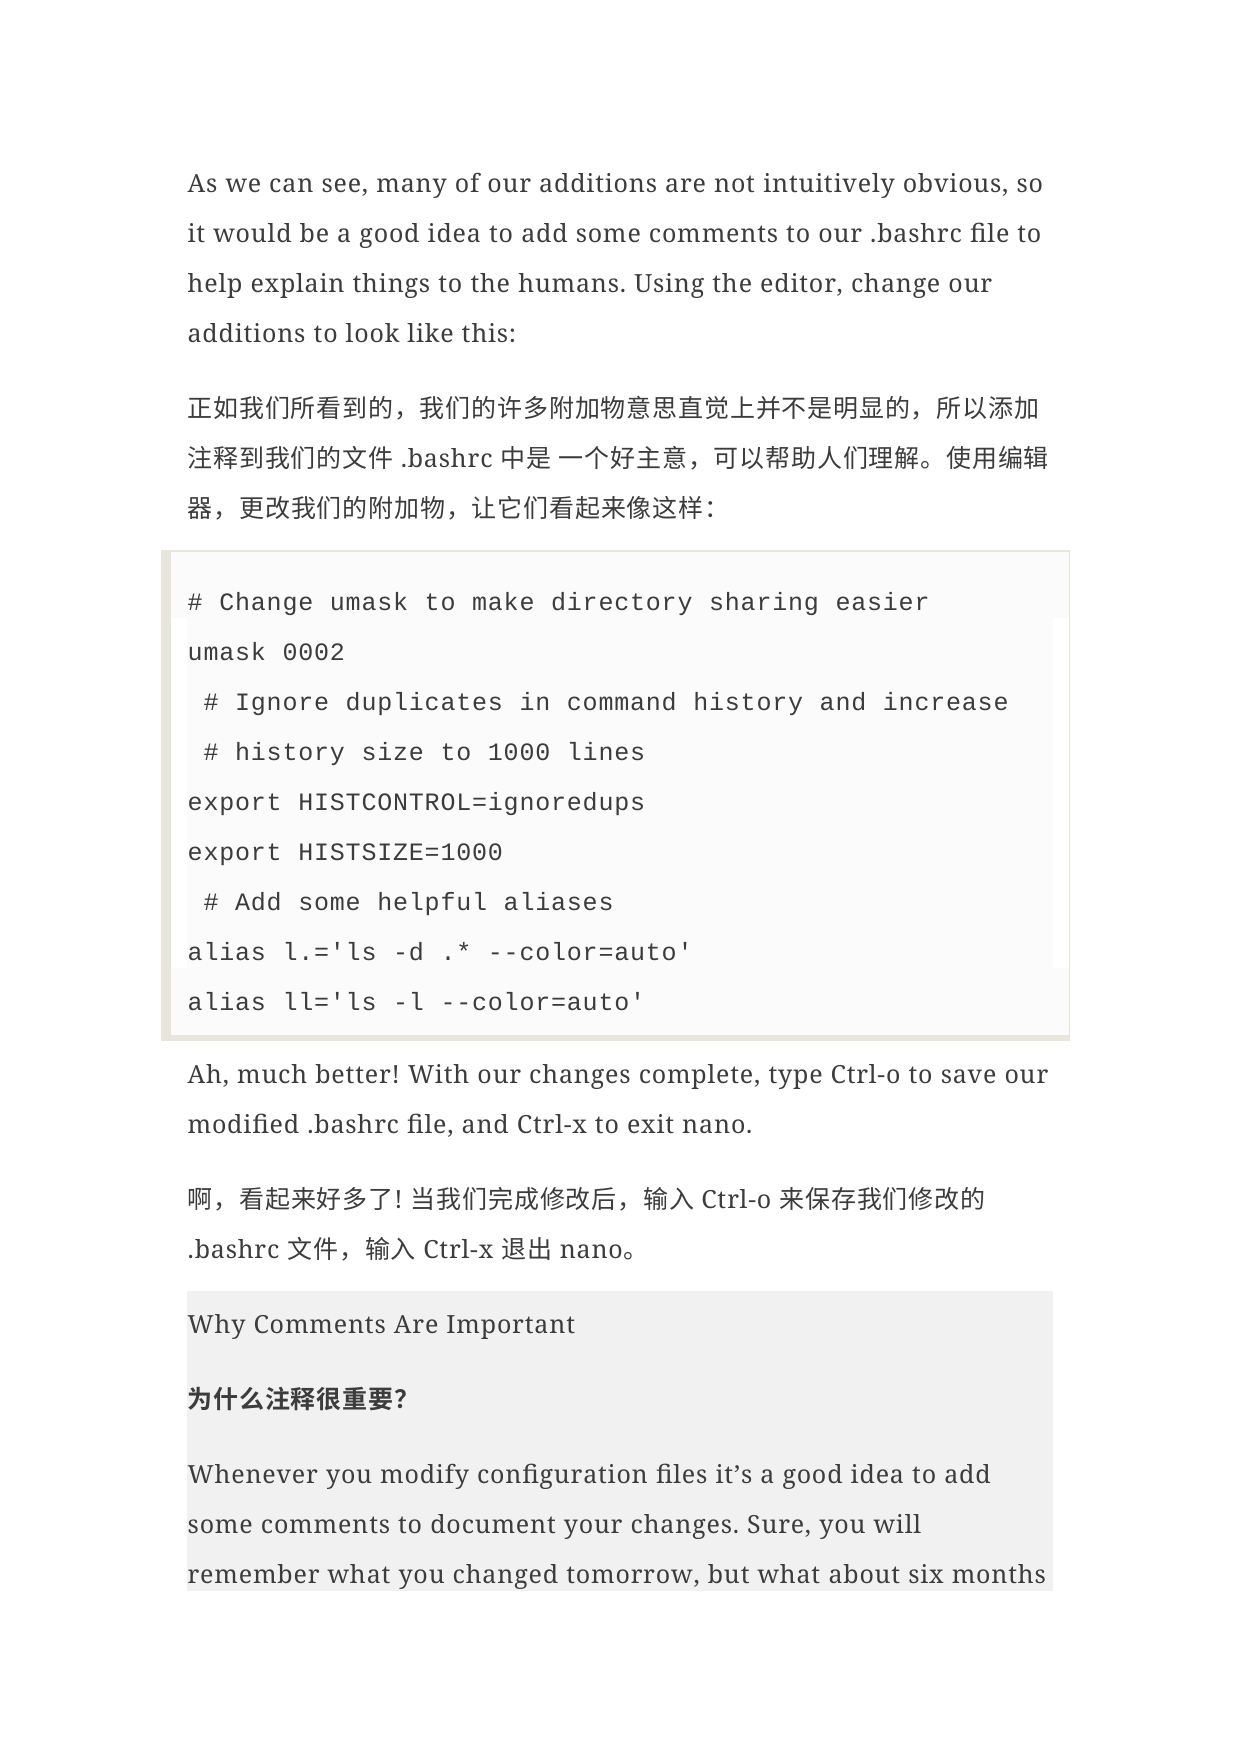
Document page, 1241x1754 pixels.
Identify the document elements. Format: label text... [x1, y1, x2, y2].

text # history size to 1000 lines [187, 718, 1053, 768]
text alias ll='ls -l --color=auto' [171, 950, 1069, 1035]
text Why Comments Are Important [187, 1291, 1053, 1341]
text # Change umask to make directory sharing easier [171, 552, 1069, 618]
text Ah, much better! With our changes complete, type Ctrl-o to save our modified .bashrc file, and Ctrl-x to exit nano. [187, 1041, 1053, 1141]
text 啊，看起来好多了! 当我们完成修改后，输入 Ctrl-o 来保存我们修改的 .bashrc 文件，输入 Ctrl-x 退出 nano。 [187, 1166, 1053, 1266]
text # Add some helpful aliases [187, 868, 1053, 918]
text export HISTCONTROL=ignoredups [187, 768, 1053, 818]
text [187, 1441, 1053, 1591]
text 为什么注释很重要？ [187, 1366, 1053, 1416]
text # Ignore duplicates in command history and increase [187, 668, 1053, 718]
text umask 0002 [187, 618, 1053, 668]
text 正如我们所看到的，我们的许多附加物意思直觉上并不是明显的，所以添加注释到我们的文件 .bashrc 中是 一个好主意，可以帮助人们理解。使用编辑器，更改我们的附加物，让它们看起来像这样： [187, 375, 1053, 525]
text export HISTSIZE=1000 [187, 818, 1053, 868]
text As we can see, many of our additions are not intuitively obvious, so it would be a good idea to add some comments to our .bashrc file to help explain things to the humans. Using the editor, change our additions to look like this: [187, 150, 1053, 350]
text alias l.='ls -d .* --color=auto' [187, 918, 1053, 950]
